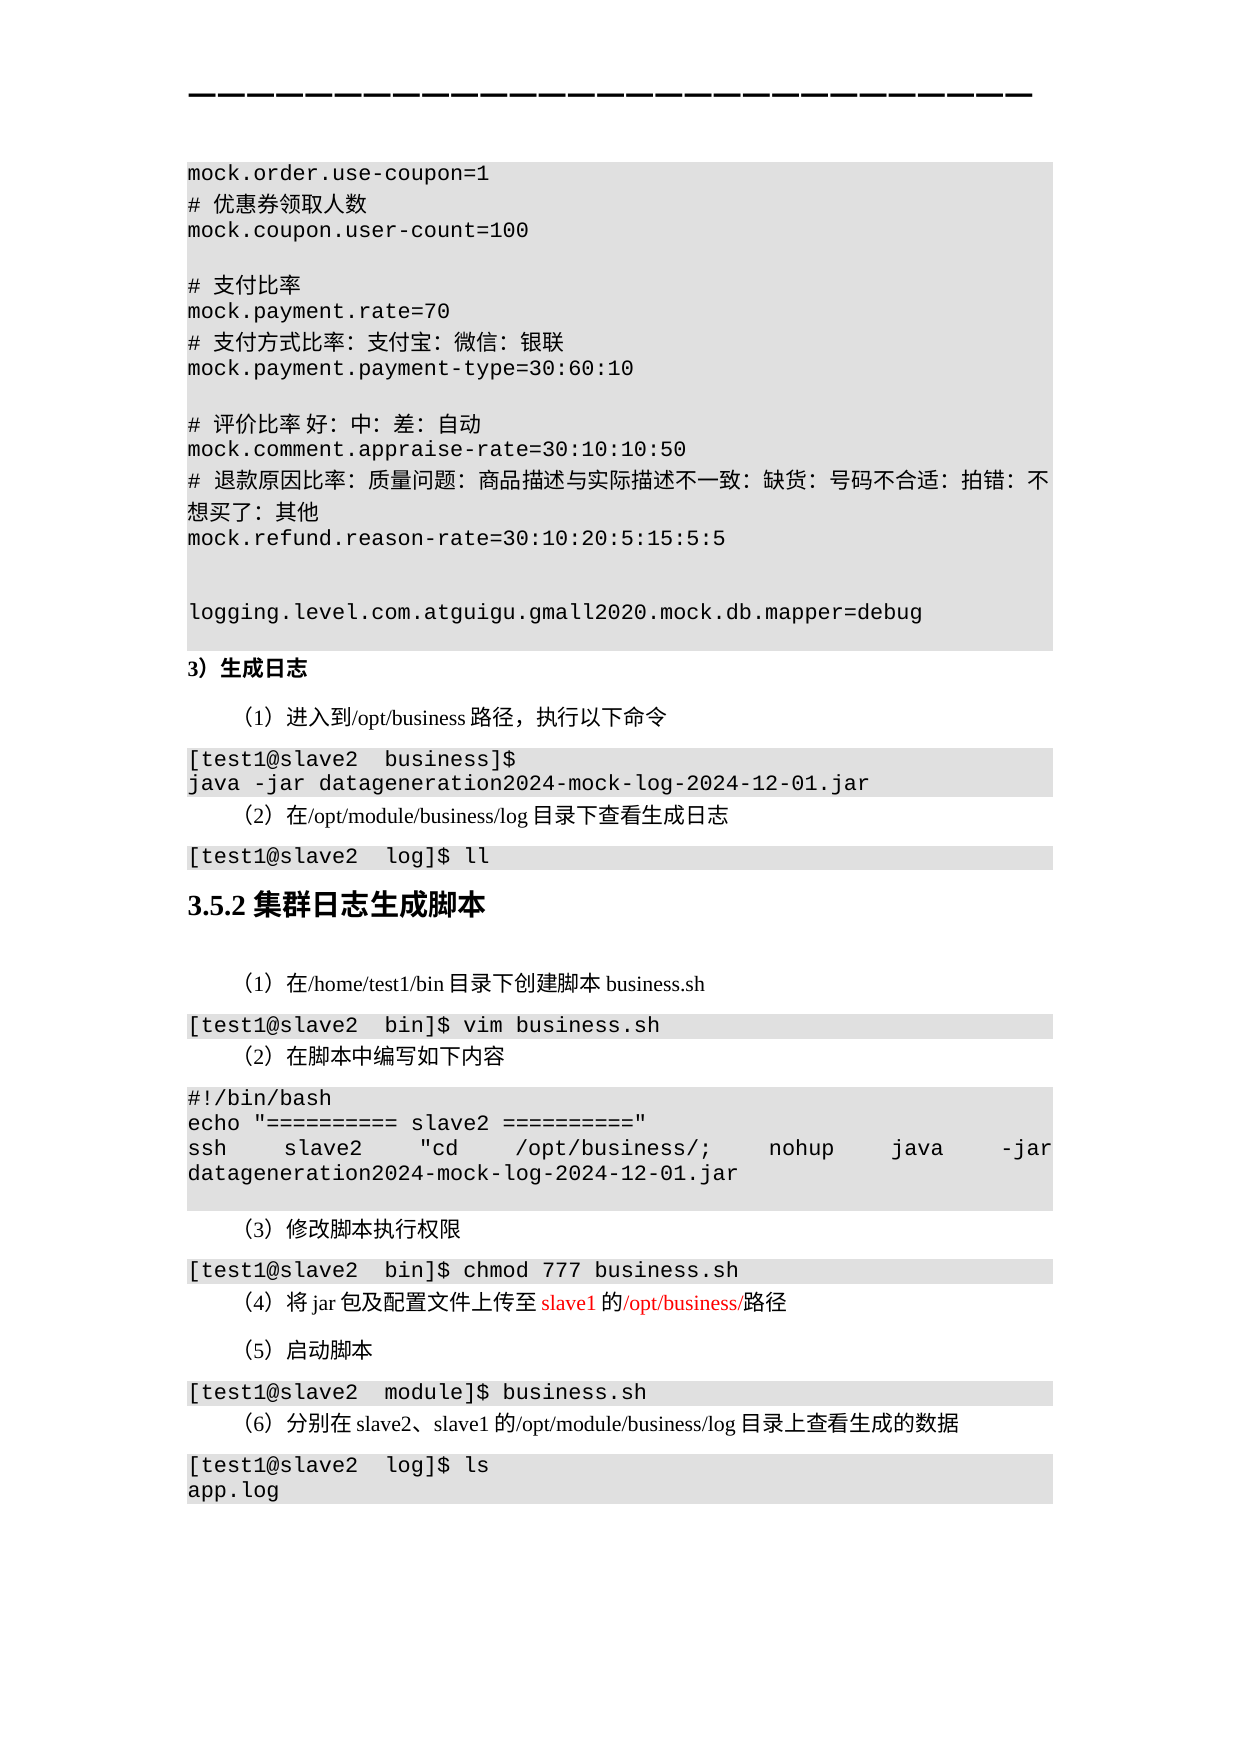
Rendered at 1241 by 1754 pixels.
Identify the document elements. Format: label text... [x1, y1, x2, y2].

text mock.payment.rate=70 [187, 300, 1053, 325]
text # 支付方式比率：支付宝：微信：银联 [187, 325, 1053, 357]
text logging.level.com.atguigu.gmall2020.mock.db.mapper=debug [187, 601, 1053, 626]
text # 评价比率 好：中：差：自动 [187, 407, 1053, 439]
text （1）在/home/test1/bin目录下创建脚本business.sh [187, 966, 1053, 998]
text （4）将jar包及配置文件上传至slave1的/opt/business/路径 [187, 1284, 1053, 1317]
text （3）修改脚本执行权限 [187, 1211, 1053, 1244]
text 3）生成日志 [187, 651, 1053, 683]
text mock.coupon.user-count=100 [187, 219, 1053, 243]
text #!/bin/bash [187, 1087, 1053, 1112]
text （2）在脚本中编写如下内容 [187, 1039, 1053, 1071]
subtitle 3.5.2 集群日志生成脚本 [187, 870, 1053, 935]
text mock.order.use-coupon=1 [187, 162, 1053, 187]
text mock.refund.reason-rate=30:10:20:5:15:5:5 [187, 527, 1053, 552]
text （5）启动脚本 [187, 1333, 1053, 1365]
text java -jar datageneration2024-mock-log-2024-12-01.jar [187, 772, 1053, 797]
text [test1@slave2 log]$ ls [187, 1454, 1053, 1479]
text ssh slave2 "cd /opt/business/; nohup java -jar datageneration2024-mock-log-2024-12-01.jar [187, 1137, 1053, 1186]
text [test1@slave2 bin]$ vim business.sh [187, 1014, 1053, 1039]
text # 退款原因比率：质量问题：商品描述与实际描述不一致：缺货：号码不合适：拍错：不想买了：其他 [187, 463, 1053, 527]
text [test1@slave2 module]$ business.sh [187, 1381, 1053, 1406]
text # 支付比率 [187, 268, 1053, 300]
text [test1@slave2 log]$ ll [187, 846, 1053, 870]
text （1）进入到/opt/business路径，执行以下命令 [187, 699, 1053, 732]
text app.log [187, 1479, 1053, 1504]
text # 优惠券领取人数 [187, 187, 1053, 219]
text mock.comment.appraise-rate=30:10:10:50 [187, 439, 1053, 463]
text [test1@slave2 bin]$ chmod 777 business.sh [187, 1259, 1053, 1284]
text （6）分别在slave2、slave1的/opt/module/business/log目录上查看生成的数据 [187, 1406, 1053, 1438]
text echo "========== slave2 ==========" [187, 1112, 1053, 1137]
text mock.payment.payment-type=30:60:10 [187, 357, 1053, 382]
text （2）在/opt/module/business/log目录下查看生成日志 [187, 797, 1053, 830]
text [test1@slave2 business]$ [187, 748, 1053, 772]
